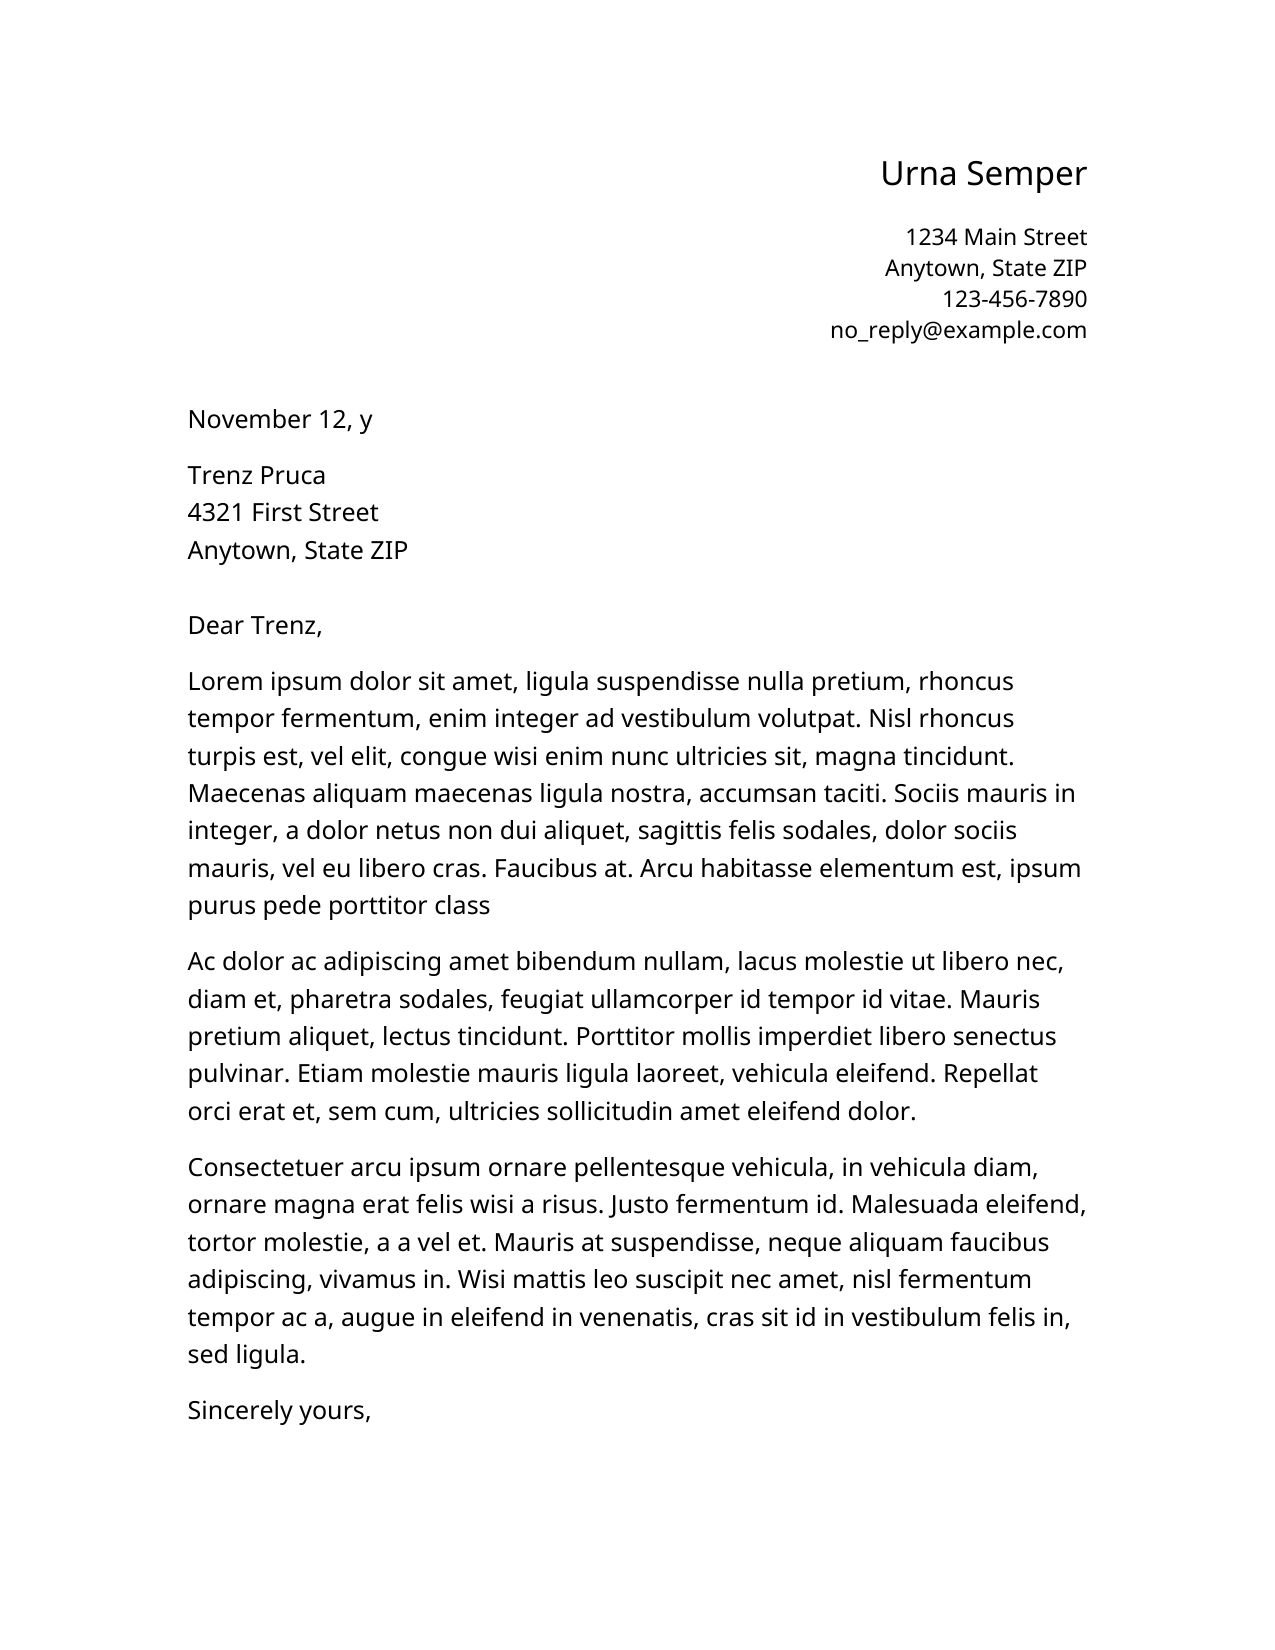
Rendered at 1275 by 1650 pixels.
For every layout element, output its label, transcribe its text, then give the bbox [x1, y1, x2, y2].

text Dear Trenz, [187, 607, 1087, 641]
text Ac dolor ac adipiscing amet bibendum nullam, lacus molestie ut libero nec, diam et, pharetra sodales, feugiat ullamcorper id tempor id vitae. Mauris pretium aliquet, lectus tincidunt. Porttitor mollis imperdiet libero senectus pulvinar. Etiam molestie mauris ligula laoreet, vehicula eleifend. Repellat orci erat et, sem cum, ultricies sollicitudin amet eleifend dolor. [187, 944, 1087, 1128]
text Consectetuer arcu ipsum ornare pellentesque vehicula, in vehicula diam, ornare magna erat felis wisi a risus. Justo fermentum id. Malesuada eleifend, tortor molestie, a a vel et. Mauris at suspendisse, neque aliquam faucibus adipiscing, vivamus in. Wisi mattis leo suscipit nec amet, nisl fermentum tempor ac a, augue in eleifend in venenatis, cras sit id in vestibulum felis in, sed ligula. [187, 1150, 1087, 1371]
text Lorem ipsum dolor sit amet, ligula suspendisse nulla pretium, rhoncus tempor fermentum, enim integer ad vestibulum volutpat. Nisl rhoncus turpis est, vel elit, congue wisi enim nunc ultricies sit, magna tincidunt. Maecenas aliquam maecenas ligula nostra, accumsan taciti. Sociis mauris in integer, a dolor netus non dui aliquet, sagittis felis sodales, dolor sociis mauris, vel eu libero cras. Faucibus at. Arcu habitasse elementum est, ipsum purus pede porttitor class [187, 663, 1087, 922]
text Trenz Pruca [187, 458, 1087, 492]
text Sincerely yours, [187, 1393, 1087, 1427]
text 4321 First Street [187, 495, 1087, 529]
text Urna Semper [187, 150, 1087, 195]
text January 17, 2017 [187, 402, 1087, 436]
text 123-456-7890 [187, 283, 1087, 314]
text Anytown, State ZIP [187, 532, 1087, 567]
text 1234 Main Street [187, 220, 1087, 252]
text no_reply@example.com [187, 314, 1087, 345]
text Anytown, State ZIP [187, 252, 1087, 283]
